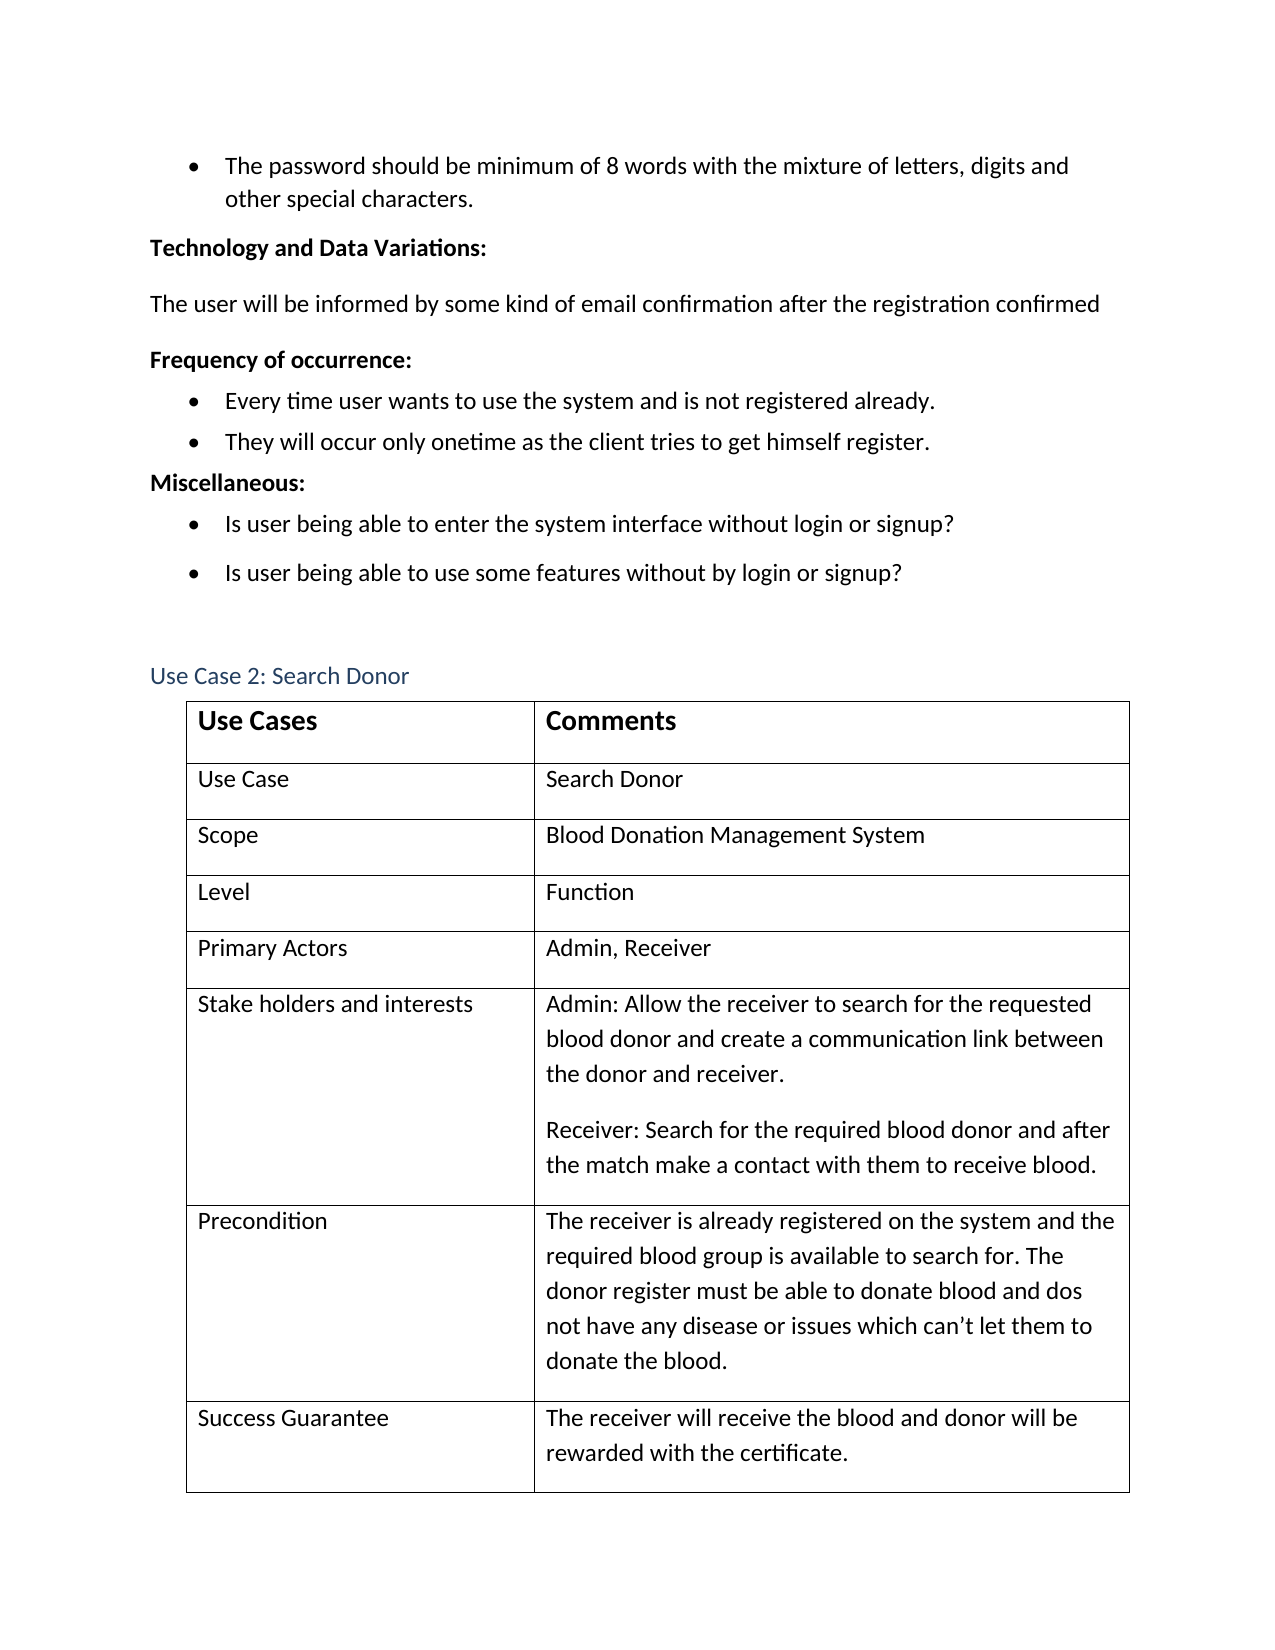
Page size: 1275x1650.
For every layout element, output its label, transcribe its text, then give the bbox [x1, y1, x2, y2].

text The user will be informed by some kind of email confirmation after the registration confirmed [150, 288, 1125, 319]
table_cell Function [535, 876, 1129, 931]
table_cell Success Guarantee [187, 1402, 534, 1492]
text Use Case 2: Search Donor [150, 660, 1125, 691]
table_cell Primary Actors [187, 932, 534, 987]
table_cell Blood Donation Management System [535, 820, 1129, 875]
table_header Comments [535, 702, 1129, 762]
text Frequency of occurrence: [150, 344, 1125, 375]
list Is user being able to enter the system interface without login or signup? [187, 508, 1125, 538]
text Miscellaneous: [150, 467, 1125, 497]
list They will occur only onetime as the client tries to get himself register. [187, 426, 1125, 457]
table_cell Level [187, 876, 534, 931]
table_cell The receiver is already registered on the system and the required blood group is available to search for. The donor register must be able to donate blood and dos not have any disease or issues which can’t let them to donate the blood. [535, 1206, 1129, 1401]
table_cell The receiver will receive the blood and donor will be rewarded with the certificate. [535, 1402, 1129, 1492]
text Technology and Data Variations: [150, 232, 1125, 263]
list Is user being able to use some features without by login or signup? [187, 557, 1125, 588]
table_cell Scope [187, 820, 534, 875]
table_header Use Cases [187, 702, 534, 762]
table_cell Search Donor [535, 764, 1129, 819]
list Every time user wants to use the system and is not registered already. [187, 385, 1125, 416]
list The password should be minimum of 8 words with the mixture of letters, digits and other special characters. [187, 150, 1125, 213]
table_cell Precondition [187, 1206, 534, 1401]
table_cell Use Case [187, 764, 534, 819]
table_cell Stake holders and interests [187, 989, 534, 1204]
table_cell Admin, Receiver [535, 932, 1129, 987]
table_cell Admin: Allow the receiver to search for the requested blood donor and create a communication link between the donor and receiver. Receiver: Search for the required blood donor and after the match make a contact with them to receive blood. [535, 989, 1129, 1204]
